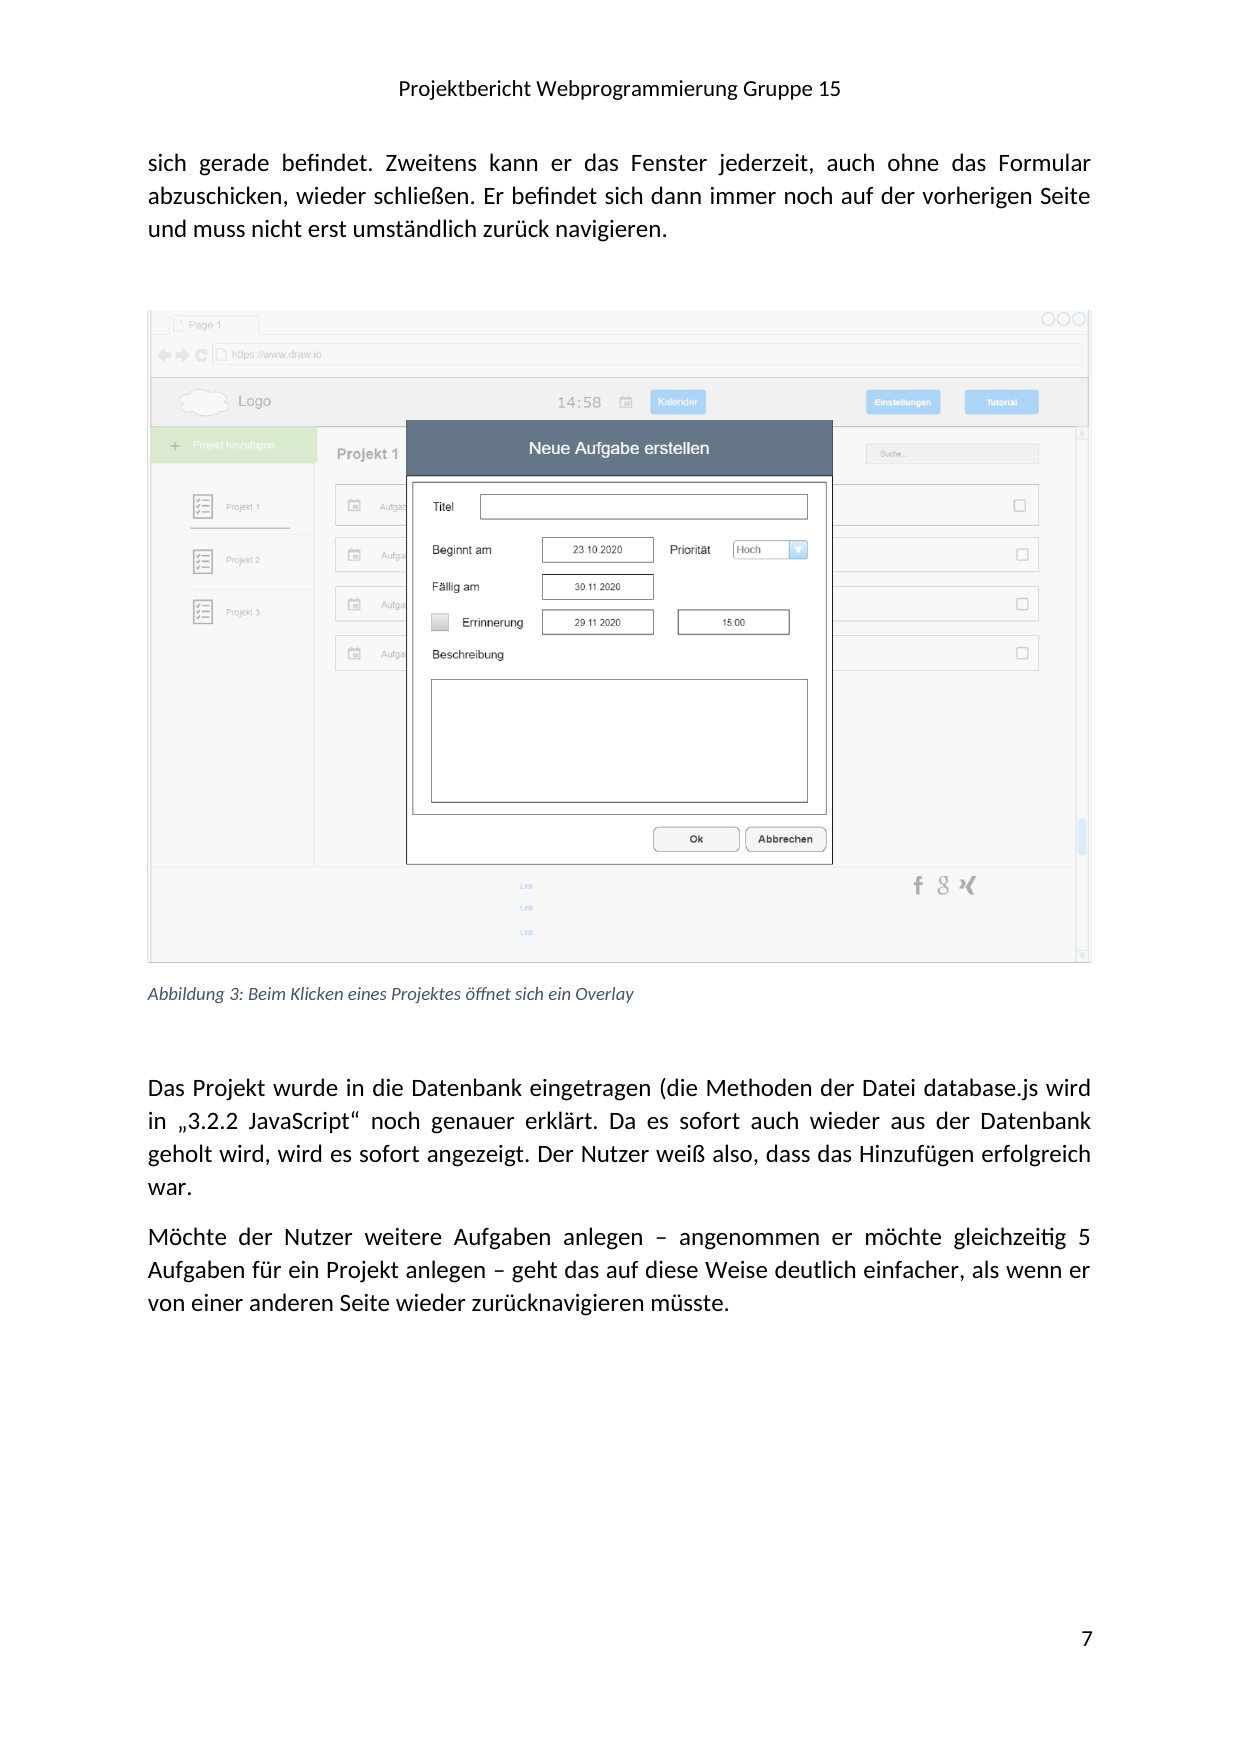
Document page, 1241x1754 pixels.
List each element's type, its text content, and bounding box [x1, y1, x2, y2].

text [148, 148, 1093, 244]
picture [147, 310, 1092, 963]
text Abbildung 3: Beim Klicken eines Projektes öffnet sich ein Overlay [148, 982, 1093, 1005]
text Möchte der Nutzer weitere Aufgaben anlegen – angenommen er möchte gleichzeitig 5 Aufgaben für ein Projekt anlegen – geht das auf diese Weise deutlich einfacher, als wenn er von einer anderen Seite wieder zurücknavigieren müsste. [148, 1221, 1093, 1317]
text Das Projekt wurde in die Datenbank eingetragen (die Methoden der Datei database.js wird in „3.2.2 JavaScript“ noch genauer erklärt. Da es sofort auch wieder aus der Datenbank geholt wird, wird es sofort angezeigt. Der Nutzer weiß also, dass das Hinzufügen erfolgreich war. [148, 1072, 1093, 1202]
